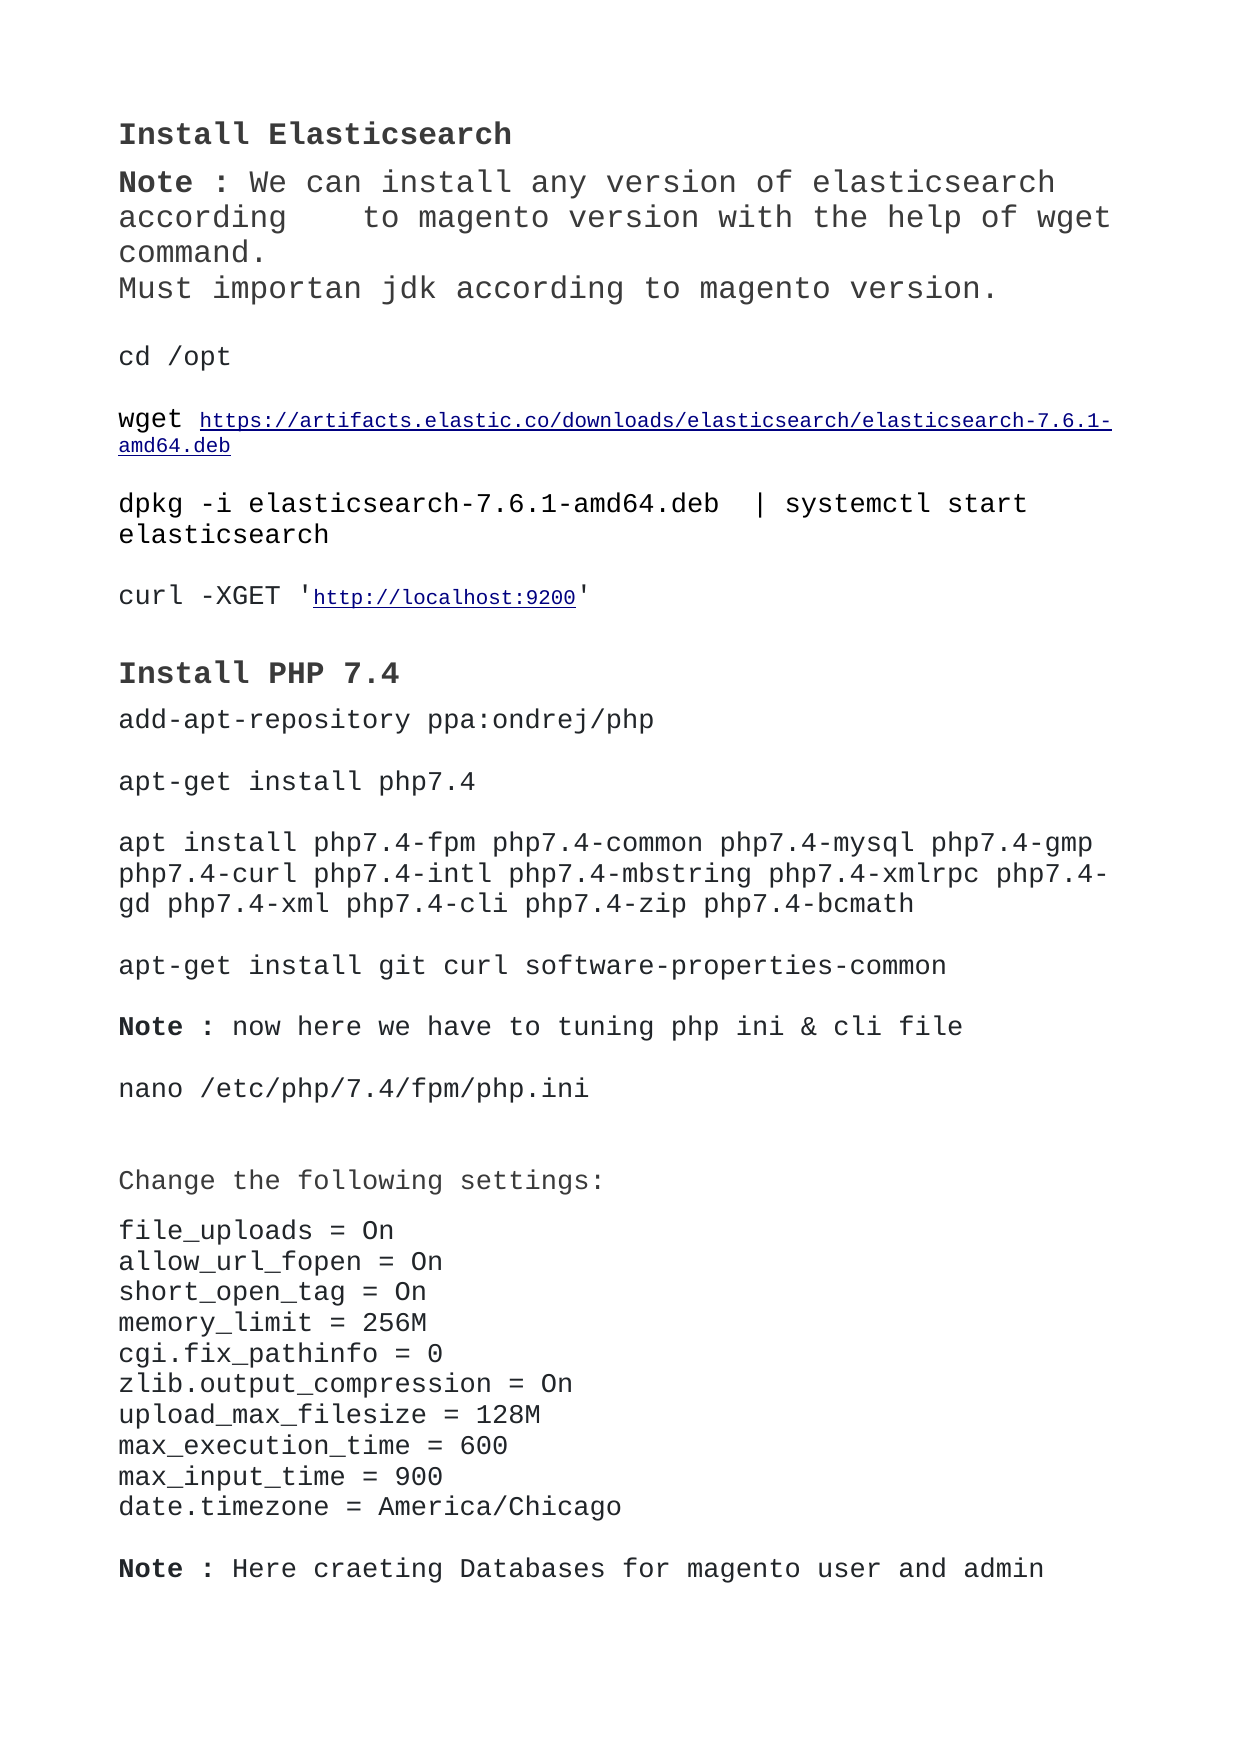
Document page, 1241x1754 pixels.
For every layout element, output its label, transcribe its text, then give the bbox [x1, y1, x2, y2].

text memory_limit = 256M [118, 1309, 1122, 1339]
text wget https://artifacts.elastic.co/downloads/elasticsearch/elasticsearch-7.6.1-amd64.deb [118, 404, 1122, 459]
text cgi.fix_pathinfo = 0 [118, 1339, 1122, 1370]
subtitle Install PHP 7.4 [118, 658, 1122, 693]
text apt-get install php7.4 [118, 767, 1122, 798]
text short_open_tag = On [118, 1278, 1122, 1309]
text file_uploads = On [118, 1217, 1122, 1247]
text upload_max_filesize = 128M [118, 1401, 1122, 1432]
text max_input_time = 900 [118, 1462, 1122, 1493]
text apt-get install git curl software-properties-common [118, 952, 1122, 982]
text add-apt-repository ppa:ondrej/php [118, 706, 1122, 737]
text Note : now here we have to tuning php ini & cli file [118, 1013, 1122, 1044]
text date.timezone = America/Chicago [118, 1493, 1122, 1524]
text Change the following settings: [118, 1167, 1122, 1197]
text zlib.output_compression = On [118, 1370, 1122, 1401]
text dpkg -i elasticsearch-7.6.1-amd64.deb | systemctl start elasticsearch [118, 490, 1122, 551]
text Note : We can install any version of elasticsearch according to magento version with the help of wget command. [118, 166, 1122, 272]
text max_execution_time = 600 [118, 1432, 1122, 1462]
text Must importan jdk according to magento version. [118, 272, 1122, 308]
text cd /opt [118, 343, 1122, 374]
text curl -XGET 'http://localhost:9200' [118, 582, 1122, 613]
subtitle Install Elasticsearch [118, 118, 1122, 153]
text nano /etc/php/7.4/fpm/php.ini [118, 1074, 1122, 1105]
text Note : Here craeting Databases for magento user and admin [118, 1555, 1122, 1585]
text allow_url_fopen = On [118, 1247, 1122, 1278]
text apt install php7.4-fpm php7.4-common php7.4-mysql php7.4-gmp php7.4-curl php7.4-intl php7.4-mbstring php7.4-xmlrpc php7.4-gd php7.4-xml php7.4-cli php7.4-zip php7.4-bcmath [118, 829, 1122, 921]
